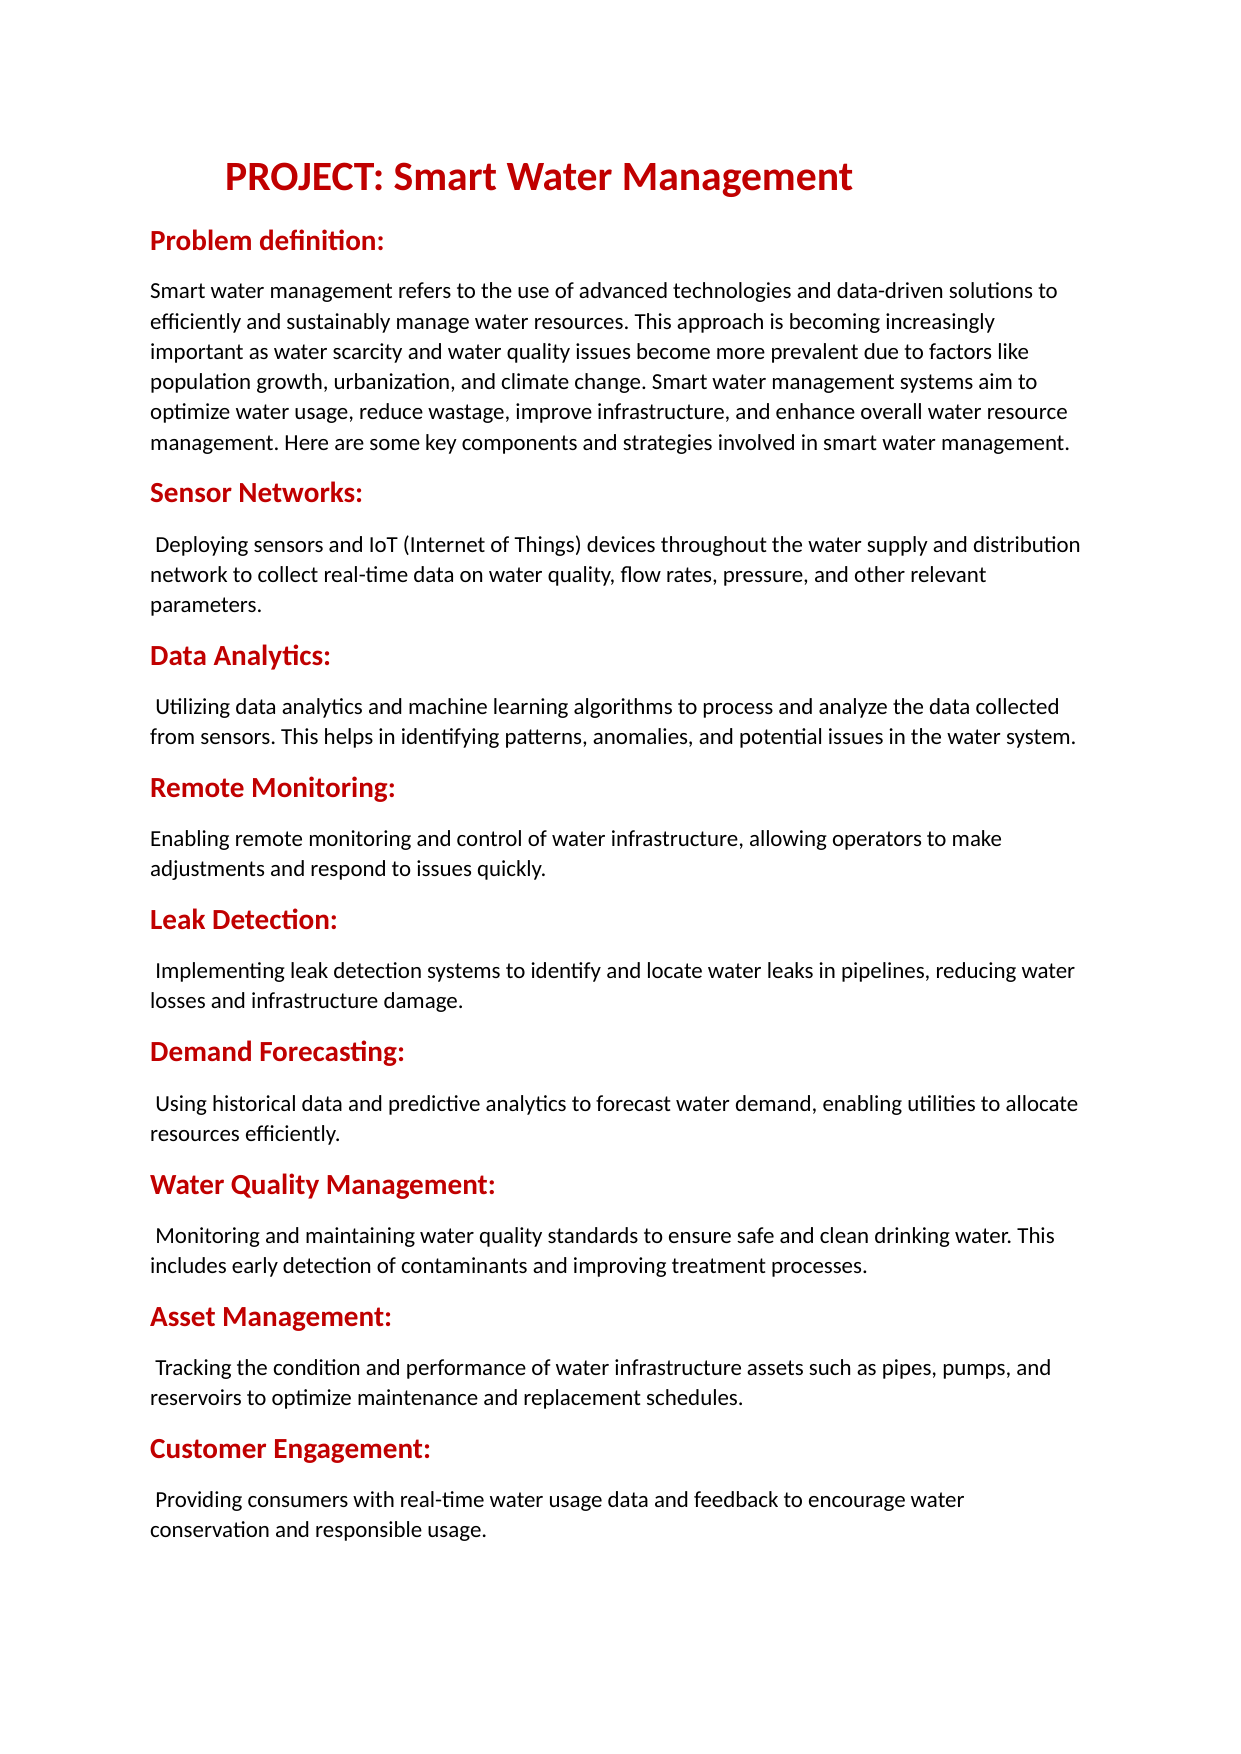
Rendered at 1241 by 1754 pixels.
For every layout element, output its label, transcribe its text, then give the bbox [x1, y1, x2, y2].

text Tracking the condition and performance of water infrastructure assets such as pipes, pumps, and reservoirs to optimize maintenance and replacement schedules. [150, 1353, 1090, 1411]
text Data Analytics: [150, 637, 1090, 673]
text Implementing leak detection systems to identify and locate water leaks in pipelines, reducing water losses and infrastructure damage. [150, 956, 1090, 1015]
text Enabling remote monitoring and control of water infrastructure, allowing operators to make adjustments and respond to issues quickly. [150, 824, 1090, 882]
text Water Quality Management: [150, 1166, 1090, 1201]
text PROJECT: Smart Water Management [225, 150, 1090, 201]
text Using historical data and predictive analytics to forecast water demand, enabling utilities to allocate resources efficiently. [150, 1089, 1090, 1147]
text Leak Detection: [150, 901, 1090, 937]
text Utilizing data analytics and machine learning algorithms to process and analyze the data collected from sensors. This helps in identifying patterns, anomalies, and potential issues in the water system. [150, 692, 1090, 750]
text Demand Forecasting: [150, 1033, 1090, 1069]
text Monitoring and maintaining water quality standards to ensure safe and clean drinking water. This includes early detection of contaminants and improving treatment processes. [150, 1221, 1090, 1279]
text Problem definition: [150, 222, 1090, 257]
text Customer Engagement: [150, 1430, 1090, 1466]
text Deploying sensors and IoT (Internet of Things) devices throughout the water supply and distribution network to collect real-time data on water quality, flow rates, pressure, and other relevant parameters. [150, 530, 1090, 618]
text Providing consumers with real-time water usage data and feedback to encourage water conservation and responsible usage. [150, 1485, 1090, 1543]
text Asset Management: [150, 1298, 1090, 1333]
text Smart water management refers to the use of advanced technologies and data-driven solutions to efficiently and sustainably manage water resources. This approach is becoming increasingly important as water scarcity and water quality issues become more prevalent due to factors like population growth, urbanization, and climate change. Smart water management systems aim to optimize water usage, reduce wastage, improve infrastructure, and enhance overall water resource management. Here are some key components and strategies involved in smart water management. [150, 277, 1090, 456]
text Sensor Networks: [150, 474, 1090, 510]
text Remote Monitoring: [150, 769, 1090, 805]
